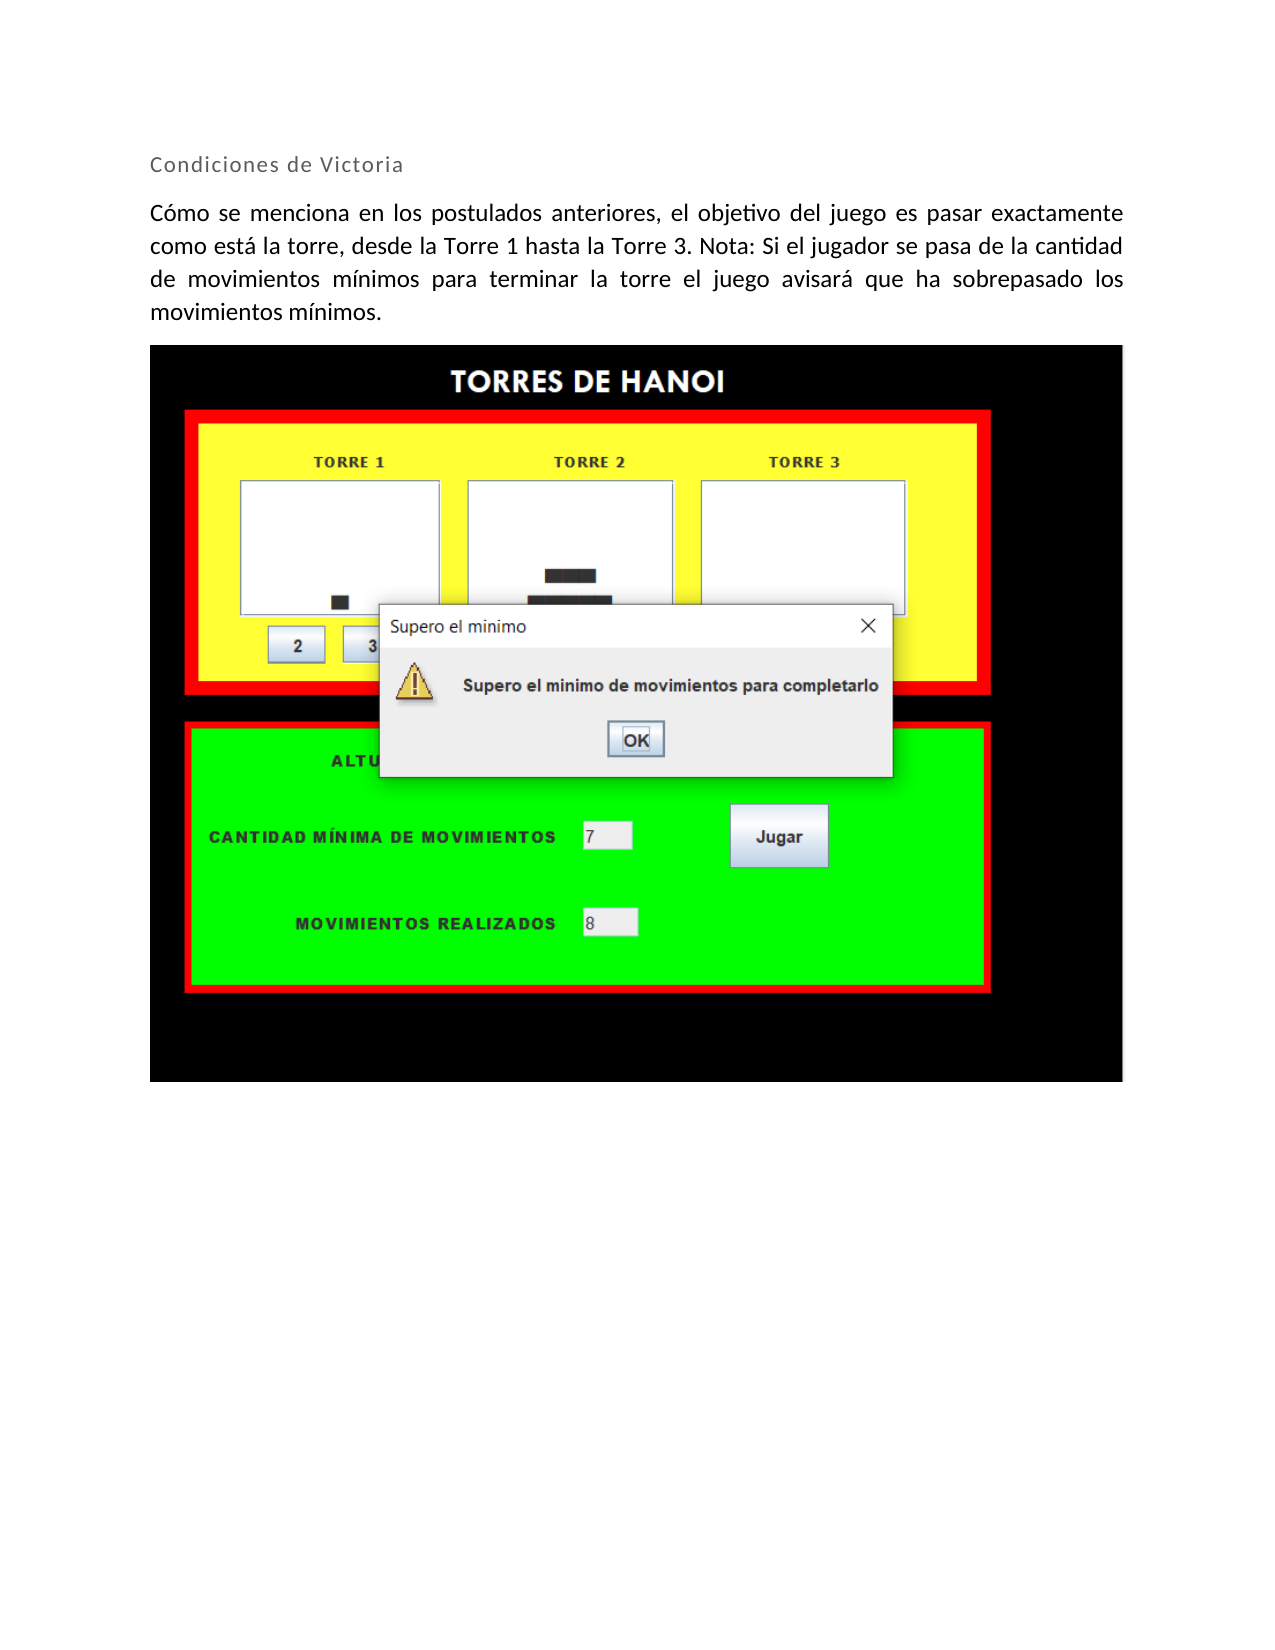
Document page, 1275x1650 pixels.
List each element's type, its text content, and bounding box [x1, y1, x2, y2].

subtitle Condiciones de Victoria [150, 150, 1125, 178]
picture [150, 345, 1125, 1082]
text Cómo se menciona en los postulados anteriores, el objetivo del juego es pasar exactamente como está la torre, desde la Torre 1 hasta la Torre 3. Nota: Si el jugador se pasa de la cantidad de movimientos mínimos para terminar la torre el juego avisará que ha sobrepasado los movimientos mínimos. [150, 197, 1125, 326]
